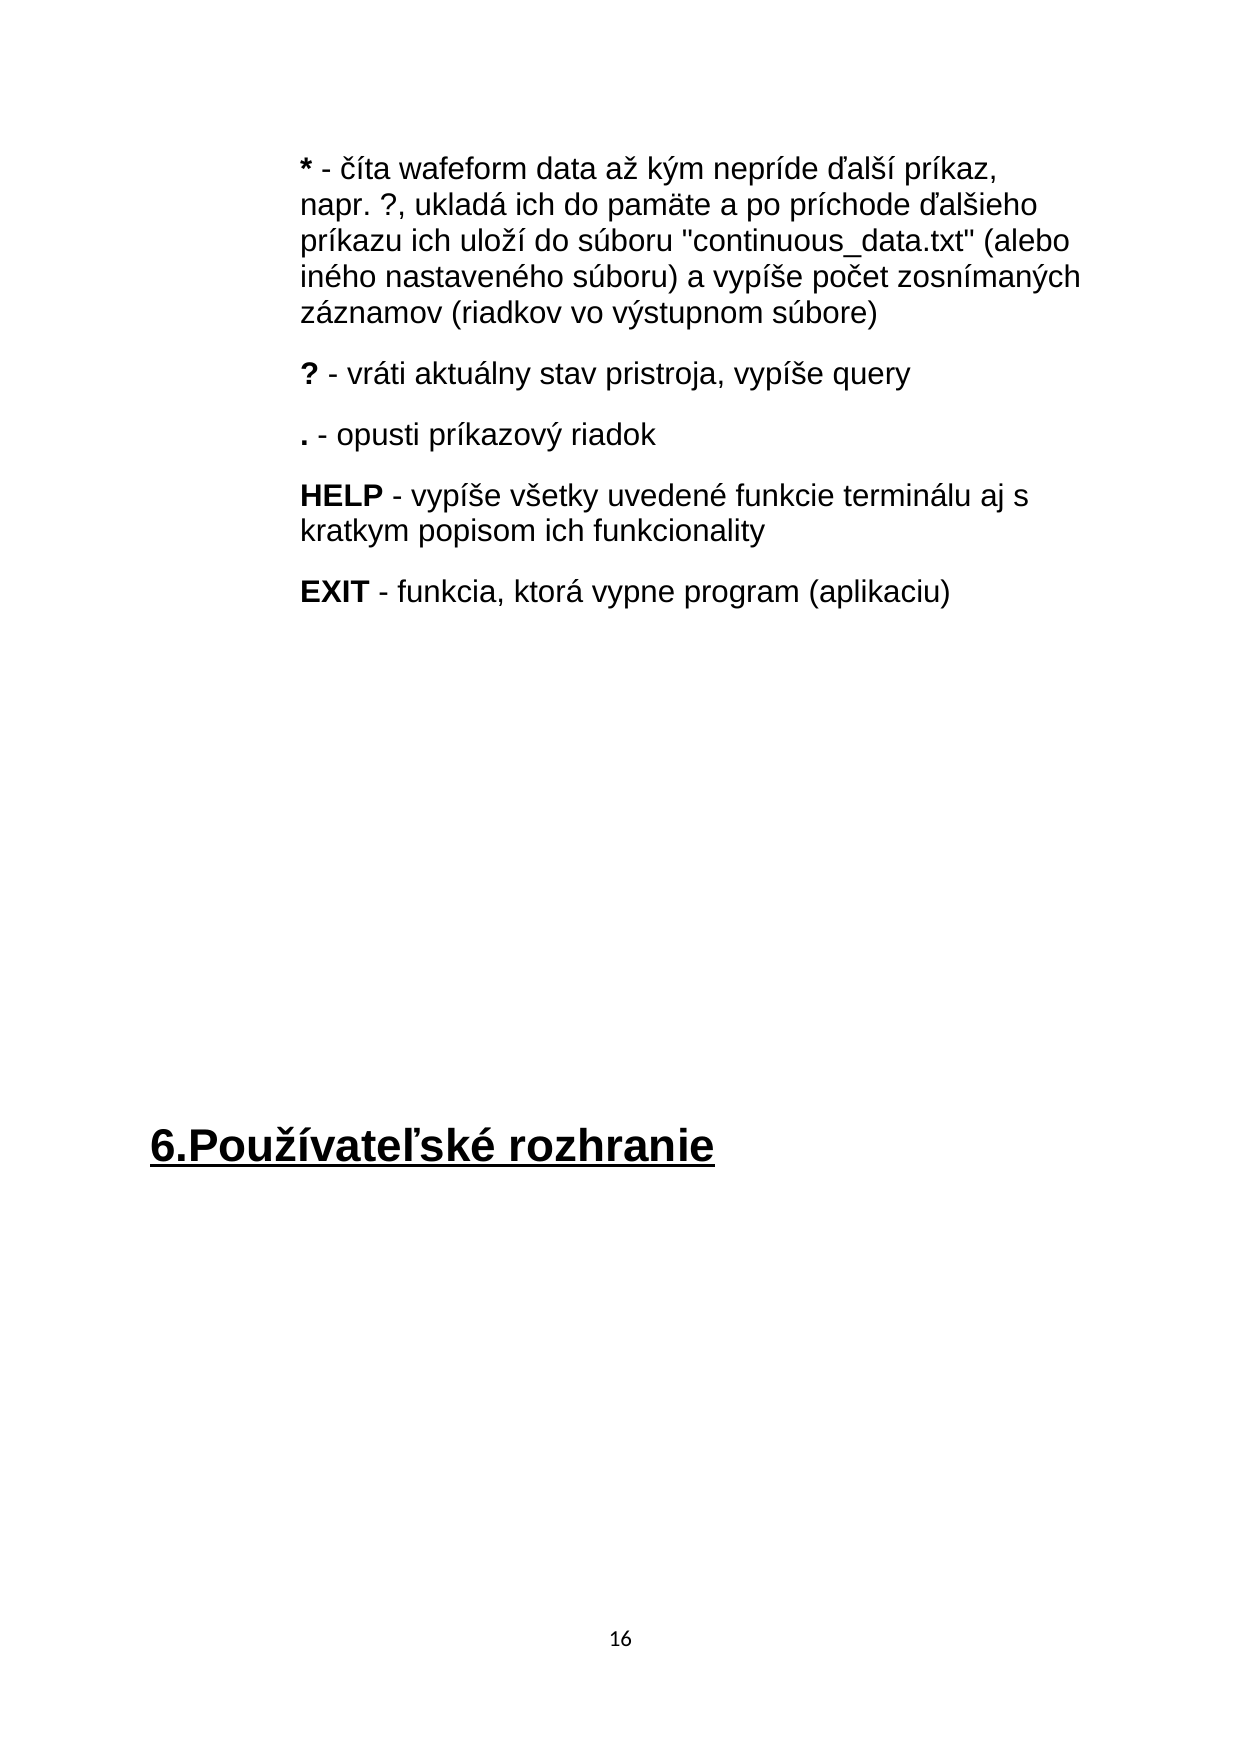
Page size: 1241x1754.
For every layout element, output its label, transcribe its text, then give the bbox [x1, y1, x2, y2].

text ? - vráti aktuálny stav pristroja, vypíše query [300, 355, 1090, 391]
text EXIT - funkcia, ktorá vypne program (aplikaciu) [300, 573, 1090, 609]
text * - číta wafeform data až kým nepríde ďalší príkaz, napr. ?, ukladá ich do pamäte a po príchode ďalšieho príkazu ich uloží do súboru "continuous_data.txt" (alebo iného nastaveného súboru) a vypíše počet zosnímaných záznamov (riadkov vo výstupnom súbore) [300, 150, 1090, 330]
text HELP - vypíše všetky uvedené funkcie terminálu aj s kratkym popisom ich funkcionality [300, 477, 1090, 548]
text 6.Používateľské rozhranie [150, 1119, 1090, 1171]
text . - opusti príkazový riadok [300, 416, 1090, 452]
